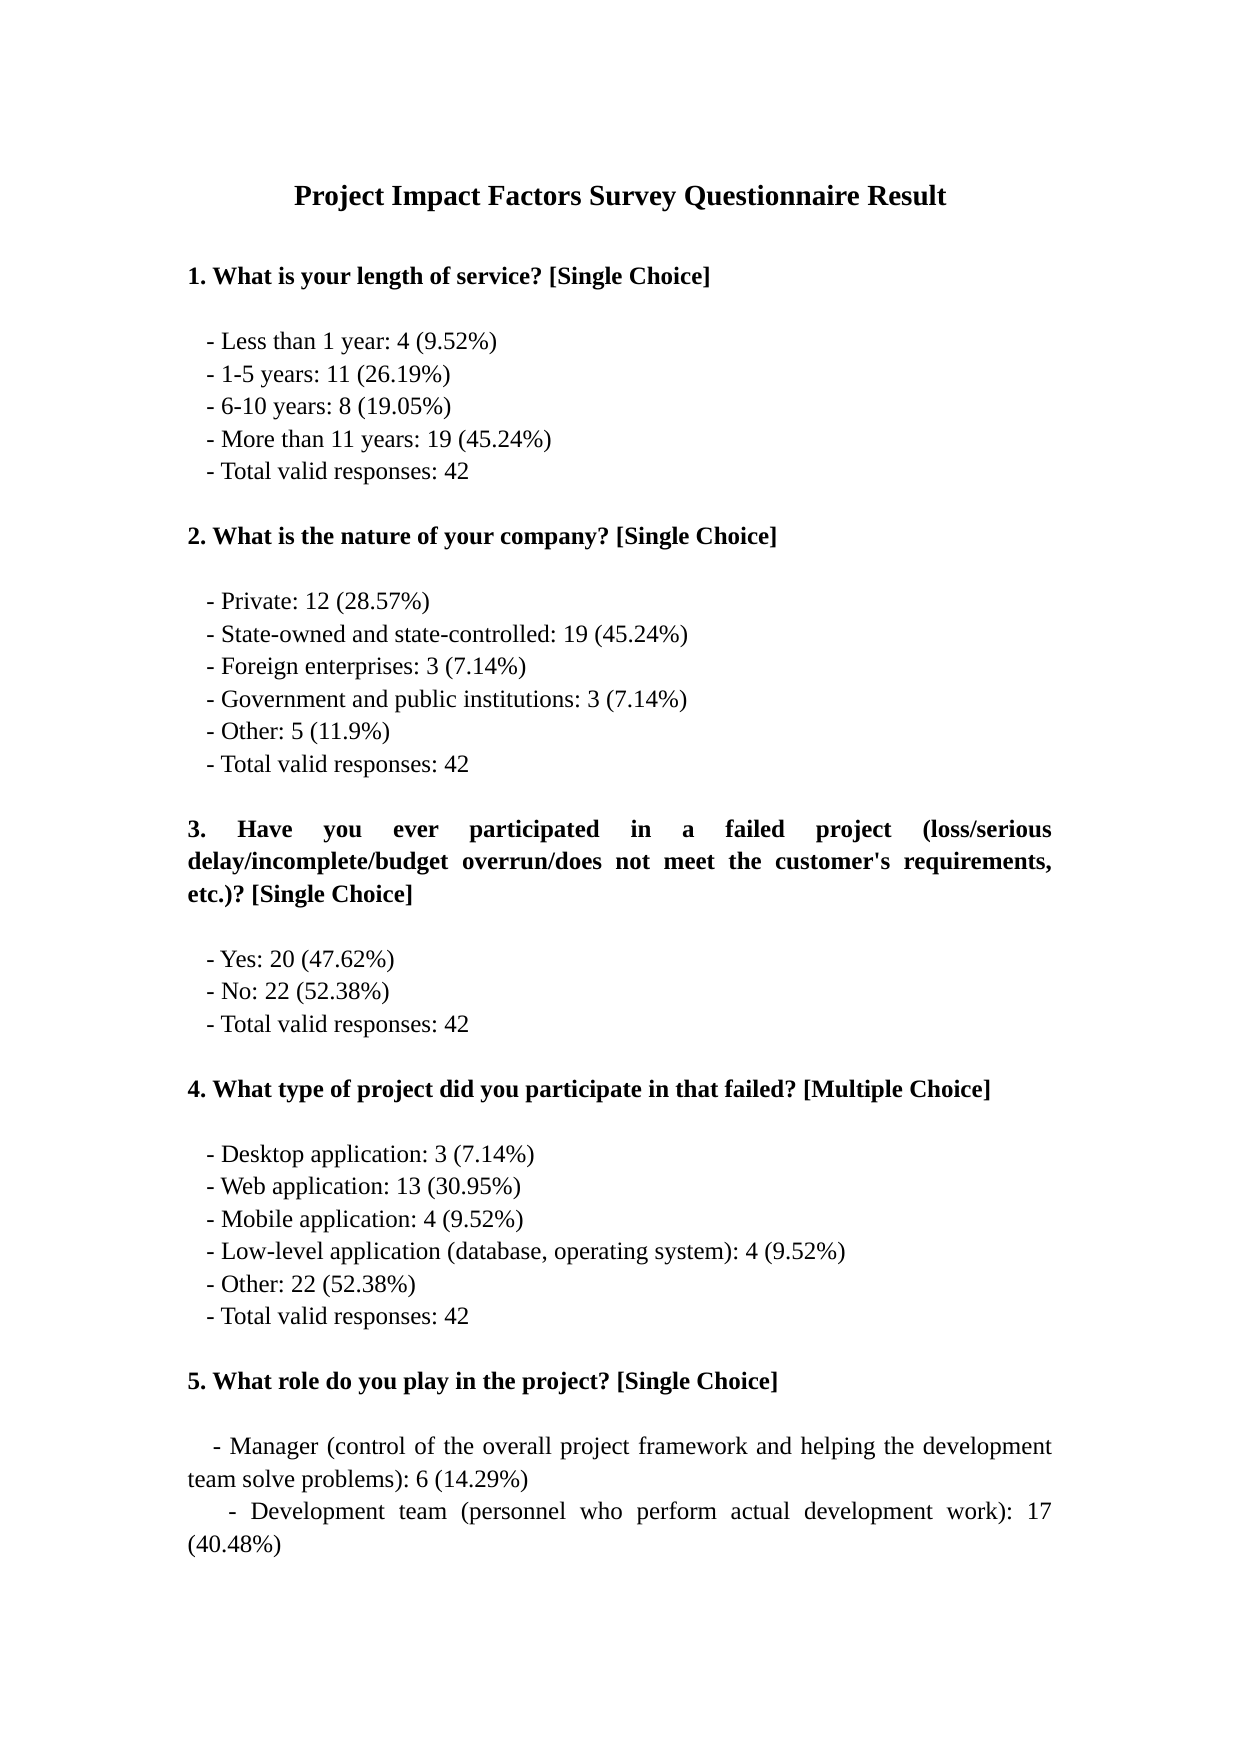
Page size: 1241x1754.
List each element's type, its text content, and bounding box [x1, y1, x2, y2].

text - 6-10 years: 8 (19.05%) [187, 389, 1053, 422]
text - Foreign enterprises: 3 (7.14%) [187, 649, 1053, 682]
text - 1-5 years: 11 (26.19%) [187, 357, 1053, 389]
text - Total valid responses: 42 [187, 1299, 1053, 1332]
text - Yes: 20 (47.62%) [187, 942, 1053, 974]
text 4. What type of project did you participate in that failed? [Multiple Choice] [187, 1072, 1053, 1104]
text - Desktop application: 3 (7.14%) [187, 1137, 1053, 1169]
text - Total valid responses: 42 [187, 1007, 1053, 1039]
text 3. Have you ever participated in a failed project (loss/serious delay/incomplete/budget overrun/does not meet the customer's requirements, etc.)? [Single Choice] [187, 812, 1053, 909]
text - Other: 5 (11.9%) [187, 714, 1053, 747]
text - State-owned and state-controlled: 19 (45.24%) [187, 617, 1053, 649]
text 1. What is your length of service? [Single Choice] [187, 259, 1053, 292]
text - Manager (control of the overall project framework and helping the development team solve problems): 6 (14.29%) [187, 1429, 1053, 1494]
text 5. What role do you play in the project? [Single Choice] [187, 1364, 1053, 1397]
text - Total valid responses: 42 [187, 747, 1053, 779]
text - Web application: 13 (30.95%) [187, 1169, 1053, 1202]
text 2. What is the nature of your company? [Single Choice] [187, 519, 1053, 552]
text - Development team (personnel who perform actual development work): 17 (40.48%) [187, 1494, 1053, 1559]
text - Other: 22 (52.38%) [187, 1267, 1053, 1299]
text - More than 11 years: 19 (45.24%) [187, 422, 1053, 454]
text - Low-level application (database, operating system): 4 (9.52%) [187, 1234, 1053, 1267]
text - Less than 1 year: 4 (9.52%) [187, 324, 1053, 357]
text - Total valid responses: 42 [187, 454, 1053, 487]
text - Government and public institutions: 3 (7.14%) [187, 682, 1053, 714]
text - Private: 12 (28.57%) [187, 584, 1053, 617]
text Project Impact Factors Survey Questionnaire Result [187, 162, 1053, 227]
text - No: 22 (52.38%) [187, 974, 1053, 1007]
text - Mobile application: 4 (9.52%) [187, 1202, 1053, 1234]
